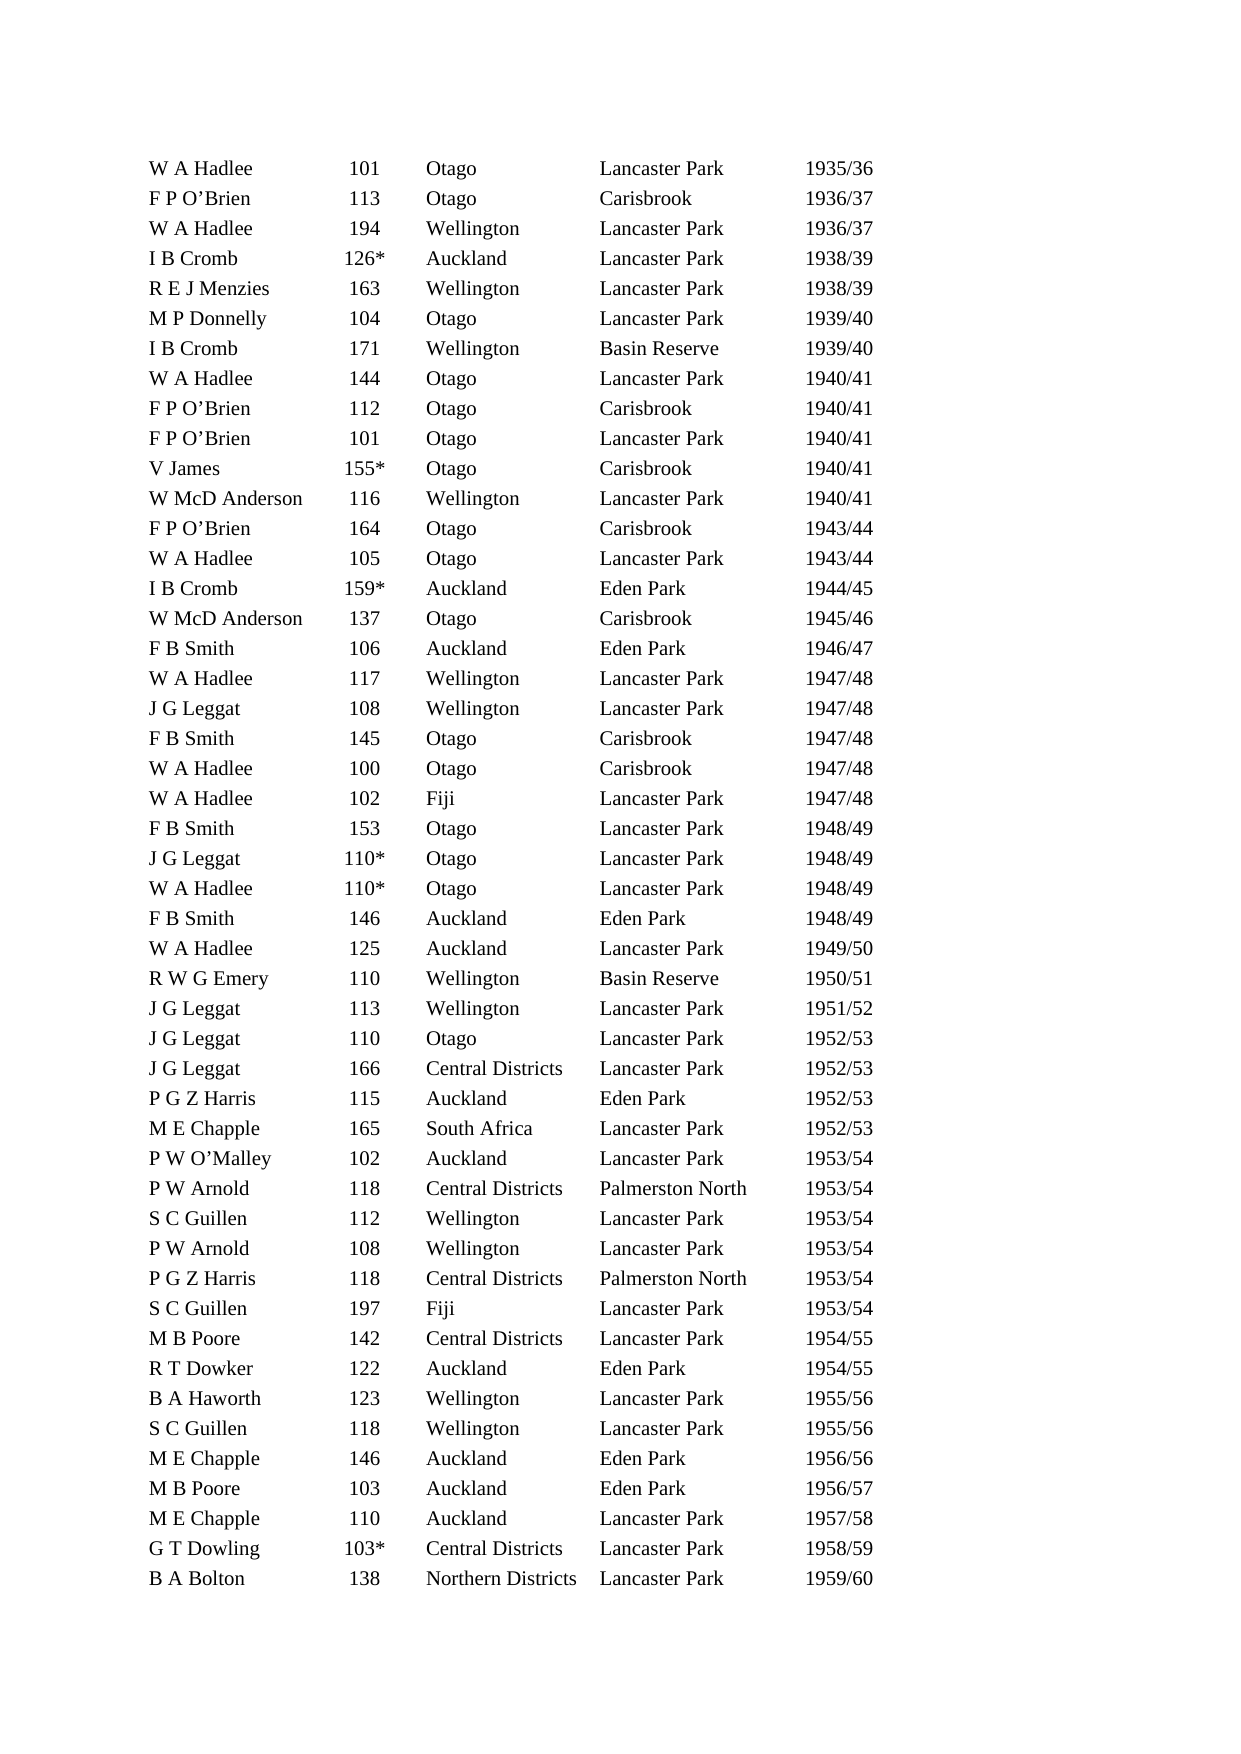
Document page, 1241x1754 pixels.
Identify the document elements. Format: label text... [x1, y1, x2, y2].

table_cell Eden Park [588, 900, 793, 930]
table_cell S C Guillen [138, 1290, 314, 1320]
table_cell 194 [314, 210, 414, 240]
table_cell B A Haworth [138, 1380, 314, 1410]
table_cell Palmerston North [588, 1170, 793, 1200]
table_cell Eden Park [588, 1350, 793, 1380]
table_cell 1940/41 [794, 480, 884, 510]
table_cell Wellington [415, 690, 588, 720]
table_cell 1952/53 [794, 1020, 884, 1050]
table_cell 1952/53 [794, 1050, 884, 1080]
table_cell Lancaster Park [588, 420, 793, 450]
table_cell 163 [314, 270, 414, 300]
table_cell Eden Park [588, 1440, 793, 1470]
table_cell 1936/37 [794, 210, 884, 240]
table_cell M B Poore [138, 1470, 314, 1500]
table_cell Auckland [415, 1440, 588, 1470]
table_cell F P O’Brien [138, 390, 314, 420]
table_cell Central Districts [415, 1530, 588, 1560]
table_cell 125 [314, 930, 414, 960]
table_cell Auckland [415, 1470, 588, 1500]
table_cell Lancaster Park [588, 660, 793, 690]
table_cell F B Smith [138, 810, 314, 840]
table_cell Lancaster Park [588, 1410, 793, 1440]
table_cell 1944/45 [794, 570, 884, 600]
table_cell Otago [415, 720, 588, 750]
table_cell 1955/56 [794, 1380, 884, 1410]
table_cell 110 [314, 1020, 414, 1050]
table_cell Eden Park [588, 1470, 793, 1500]
table_cell Wellington [415, 480, 588, 510]
table_cell B A Bolton [138, 1560, 314, 1590]
table_cell J G Leggat [138, 1020, 314, 1050]
table_cell 1947/48 [794, 750, 884, 780]
table_cell F P O’Brien [138, 420, 314, 450]
table_cell W A Hadlee [138, 540, 314, 570]
table_cell Lancaster Park [588, 480, 793, 510]
table_cell 1955/56 [794, 1410, 884, 1440]
table_cell Eden Park [588, 1080, 793, 1110]
table_cell 106 [314, 630, 414, 660]
table_cell P G Z Harris [138, 1080, 314, 1110]
table_cell I B Cromb [138, 570, 314, 600]
table_cell Otago [415, 840, 588, 870]
table_cell Otago [415, 1020, 588, 1050]
table_cell 115 [314, 1080, 414, 1110]
table_cell 1951/52 [794, 990, 884, 1020]
table_cell Otago [415, 390, 588, 420]
table_cell Lancaster Park [588, 360, 793, 390]
table_cell W A Hadlee [138, 780, 314, 810]
table_cell 108 [314, 690, 414, 720]
table_cell 1938/39 [794, 270, 884, 300]
table_cell 118 [314, 1410, 414, 1440]
table_cell 197 [314, 1290, 414, 1320]
table_cell 126* [314, 240, 414, 270]
table_cell J G Leggat [138, 1050, 314, 1080]
table_cell Lancaster Park [588, 150, 793, 180]
table_cell Lancaster Park [588, 1320, 793, 1350]
table_cell Lancaster Park [588, 210, 793, 240]
table_cell Lancaster Park [588, 1110, 793, 1140]
table_cell 1936/37 [794, 180, 884, 210]
table_cell Auckland [415, 240, 588, 270]
table_cell P W Arnold [138, 1170, 314, 1200]
table_cell 103 [314, 1470, 414, 1500]
table_cell Fiji [415, 1290, 588, 1320]
table_cell R T Dowker [138, 1350, 314, 1380]
table_cell Lancaster Park [588, 690, 793, 720]
table_cell 1939/40 [794, 330, 884, 360]
table_cell Fiji [415, 780, 588, 810]
table_cell Lancaster Park [588, 1140, 793, 1170]
table_cell Otago [415, 870, 588, 900]
table_cell 153 [314, 810, 414, 840]
table_cell 1943/44 [794, 540, 884, 570]
table_cell Lancaster Park [588, 1230, 793, 1260]
table_cell Lancaster Park [588, 540, 793, 570]
table_cell Northern Districts [415, 1560, 588, 1590]
table_cell 117 [314, 660, 414, 690]
table_cell W A Hadlee [138, 210, 314, 240]
table_cell 1935/36 [794, 150, 884, 180]
table_cell 137 [314, 600, 414, 630]
table_cell 1948/49 [794, 840, 884, 870]
table_cell M E Chapple [138, 1110, 314, 1140]
table_cell Lancaster Park [588, 990, 793, 1020]
table_cell F P O’Brien [138, 510, 314, 540]
table_cell 164 [314, 510, 414, 540]
table_cell Lancaster Park [588, 1200, 793, 1230]
table_cell Auckland [415, 630, 588, 660]
table_cell Eden Park [588, 630, 793, 660]
table_cell 144 [314, 360, 414, 390]
table_cell 1947/48 [794, 720, 884, 750]
table_cell South Africa [415, 1110, 588, 1140]
table_cell F B Smith [138, 720, 314, 750]
table_cell 102 [314, 780, 414, 810]
table_cell 1954/55 [794, 1320, 884, 1350]
table_cell 1945/46 [794, 600, 884, 630]
table_cell Central Districts [415, 1170, 588, 1200]
table_cell Carisbrook [588, 600, 793, 630]
table_cell Wellington [415, 210, 588, 240]
table_cell Otago [415, 510, 588, 540]
table_cell Carisbrook [588, 750, 793, 780]
table_cell 101 [314, 150, 414, 180]
table_cell 1949/50 [794, 930, 884, 960]
table_cell J G Leggat [138, 840, 314, 870]
table_cell 146 [314, 900, 414, 930]
table_cell Auckland [415, 1350, 588, 1380]
table_cell Central Districts [415, 1260, 588, 1290]
table_cell 1953/54 [794, 1200, 884, 1230]
table_cell Lancaster Park [588, 870, 793, 900]
table_cell 1938/39 [794, 240, 884, 270]
table_cell 1950/51 [794, 960, 884, 990]
table_cell 1952/53 [794, 1110, 884, 1140]
table_cell Auckland [415, 1140, 588, 1170]
table_cell 145 [314, 720, 414, 750]
table_cell 1948/49 [794, 870, 884, 900]
table_cell 1939/40 [794, 300, 884, 330]
table_cell Auckland [415, 570, 588, 600]
table_cell Lancaster Park [588, 1500, 793, 1530]
table_cell 102 [314, 1140, 414, 1170]
table_cell Otago [415, 750, 588, 780]
table_cell 1940/41 [794, 360, 884, 390]
table_cell R E J Menzies [138, 270, 314, 300]
table_cell Wellington [415, 270, 588, 300]
table_cell Otago [415, 540, 588, 570]
table_cell I B Cromb [138, 330, 314, 360]
table_cell 1953/54 [794, 1260, 884, 1290]
table_cell 1956/56 [794, 1440, 884, 1470]
table_cell M P Donnelly [138, 300, 314, 330]
table_cell 110 [314, 1500, 414, 1530]
table_cell 112 [314, 1200, 414, 1230]
table_cell 1948/49 [794, 810, 884, 840]
table_cell Lancaster Park [588, 300, 793, 330]
table_cell W McD Anderson [138, 480, 314, 510]
table_cell J G Leggat [138, 690, 314, 720]
table_cell M E Chapple [138, 1440, 314, 1470]
table_cell Lancaster Park [588, 270, 793, 300]
table_cell 1953/54 [794, 1230, 884, 1260]
table_cell 138 [314, 1560, 414, 1590]
table_cell Otago [415, 810, 588, 840]
table_cell Otago [415, 450, 588, 480]
table_cell Lancaster Park [588, 810, 793, 840]
table_cell 103* [314, 1530, 414, 1560]
table_cell 101 [314, 420, 414, 450]
table_cell 165 [314, 1110, 414, 1140]
table_cell Otago [415, 420, 588, 450]
table_cell Wellington [415, 1380, 588, 1410]
table_cell Eden Park [588, 570, 793, 600]
table_cell 1953/54 [794, 1170, 884, 1200]
table_cell 1947/48 [794, 780, 884, 810]
table_cell W A Hadlee [138, 360, 314, 390]
table_cell 110 [314, 960, 414, 990]
table_cell Auckland [415, 900, 588, 930]
table_cell Central Districts [415, 1320, 588, 1350]
table_cell F B Smith [138, 630, 314, 660]
table_cell 123 [314, 1380, 414, 1410]
table_cell 159* [314, 570, 414, 600]
table_cell G T Dowling [138, 1530, 314, 1560]
table_cell W McD Anderson [138, 600, 314, 630]
table_cell Lancaster Park [588, 1020, 793, 1050]
table_cell Lancaster Park [588, 1380, 793, 1410]
table_cell 1947/48 [794, 660, 884, 690]
table_cell 1958/59 [794, 1530, 884, 1560]
table_cell Wellington [415, 1200, 588, 1230]
table_cell F P O’Brien [138, 180, 314, 210]
table_cell 142 [314, 1320, 414, 1350]
table_cell 166 [314, 1050, 414, 1080]
table_cell Otago [415, 150, 588, 180]
table_cell R W G Emery [138, 960, 314, 990]
table_cell Wellington [415, 660, 588, 690]
table_cell M B Poore [138, 1320, 314, 1350]
table_cell P G Z Harris [138, 1260, 314, 1290]
table_cell 118 [314, 1260, 414, 1290]
table_cell W A Hadlee [138, 930, 314, 960]
table_cell V James [138, 450, 314, 480]
table_cell Palmerston North [588, 1260, 793, 1290]
table_cell 1952/53 [794, 1080, 884, 1110]
table_cell W A Hadlee [138, 150, 314, 180]
table_cell 171 [314, 330, 414, 360]
table_cell 1956/57 [794, 1470, 884, 1500]
table_cell Lancaster Park [588, 1290, 793, 1320]
table_cell 113 [314, 180, 414, 210]
table_cell Otago [415, 600, 588, 630]
table_cell 1959/60 [794, 1560, 884, 1590]
table_cell 105 [314, 540, 414, 570]
table_cell P W O’Malley [138, 1140, 314, 1170]
table_cell 116 [314, 480, 414, 510]
table_cell Wellington [415, 960, 588, 990]
table_cell Basin Reserve [588, 330, 793, 360]
table_cell 113 [314, 990, 414, 1020]
table_cell Lancaster Park [588, 1050, 793, 1080]
table_cell W A Hadlee [138, 660, 314, 690]
table_cell 1940/41 [794, 390, 884, 420]
table_cell 1943/44 [794, 510, 884, 540]
table_cell Wellington [415, 1410, 588, 1440]
table_cell Wellington [415, 990, 588, 1020]
table_cell P W Arnold [138, 1230, 314, 1260]
table_cell 110* [314, 840, 414, 870]
table_cell Auckland [415, 1500, 588, 1530]
table_cell Otago [415, 360, 588, 390]
table_cell 1940/41 [794, 450, 884, 480]
table_cell I B Cromb [138, 240, 314, 270]
table_cell 122 [314, 1350, 414, 1380]
table_cell 1947/48 [794, 690, 884, 720]
table_cell Carisbrook [588, 180, 793, 210]
table_cell 118 [314, 1170, 414, 1200]
table_cell 100 [314, 750, 414, 780]
table_cell 108 [314, 1230, 414, 1260]
table_cell Lancaster Park [588, 1530, 793, 1560]
table_cell 104 [314, 300, 414, 330]
table_cell Auckland [415, 930, 588, 960]
table_cell 1957/58 [794, 1500, 884, 1530]
table_cell Lancaster Park [588, 840, 793, 870]
table_cell Lancaster Park [588, 780, 793, 810]
table_cell S C Guillen [138, 1200, 314, 1230]
table_cell 155* [314, 450, 414, 480]
table_cell Lancaster Park [588, 1560, 793, 1590]
table_cell S C Guillen [138, 1410, 314, 1440]
table_cell Lancaster Park [588, 930, 793, 960]
table_cell Carisbrook [588, 390, 793, 420]
table_cell 1940/41 [794, 420, 884, 450]
table_cell Otago [415, 300, 588, 330]
table_cell 1953/54 [794, 1290, 884, 1320]
table_cell 1954/55 [794, 1350, 884, 1380]
table_cell W A Hadlee [138, 870, 314, 900]
table_cell Basin Reserve [588, 960, 793, 990]
table_cell 112 [314, 390, 414, 420]
table_cell Auckland [415, 1080, 588, 1110]
table_cell Carisbrook [588, 720, 793, 750]
table_cell Central Districts [415, 1050, 588, 1080]
table_cell 1946/47 [794, 630, 884, 660]
table_cell Carisbrook [588, 450, 793, 480]
table_cell Wellington [415, 1230, 588, 1260]
table_cell 1953/54 [794, 1140, 884, 1170]
table_cell Lancaster Park [588, 240, 793, 270]
table_cell F B Smith [138, 900, 314, 930]
table_cell M E Chapple [138, 1500, 314, 1530]
table_cell Carisbrook [588, 510, 793, 540]
table_cell W A Hadlee [138, 750, 314, 780]
table_cell Otago [415, 180, 588, 210]
table_cell 110* [314, 870, 414, 900]
table_cell J G Leggat [138, 990, 314, 1020]
table_cell 146 [314, 1440, 414, 1470]
table_cell Wellington [415, 330, 588, 360]
table_cell 1948/49 [794, 900, 884, 930]
